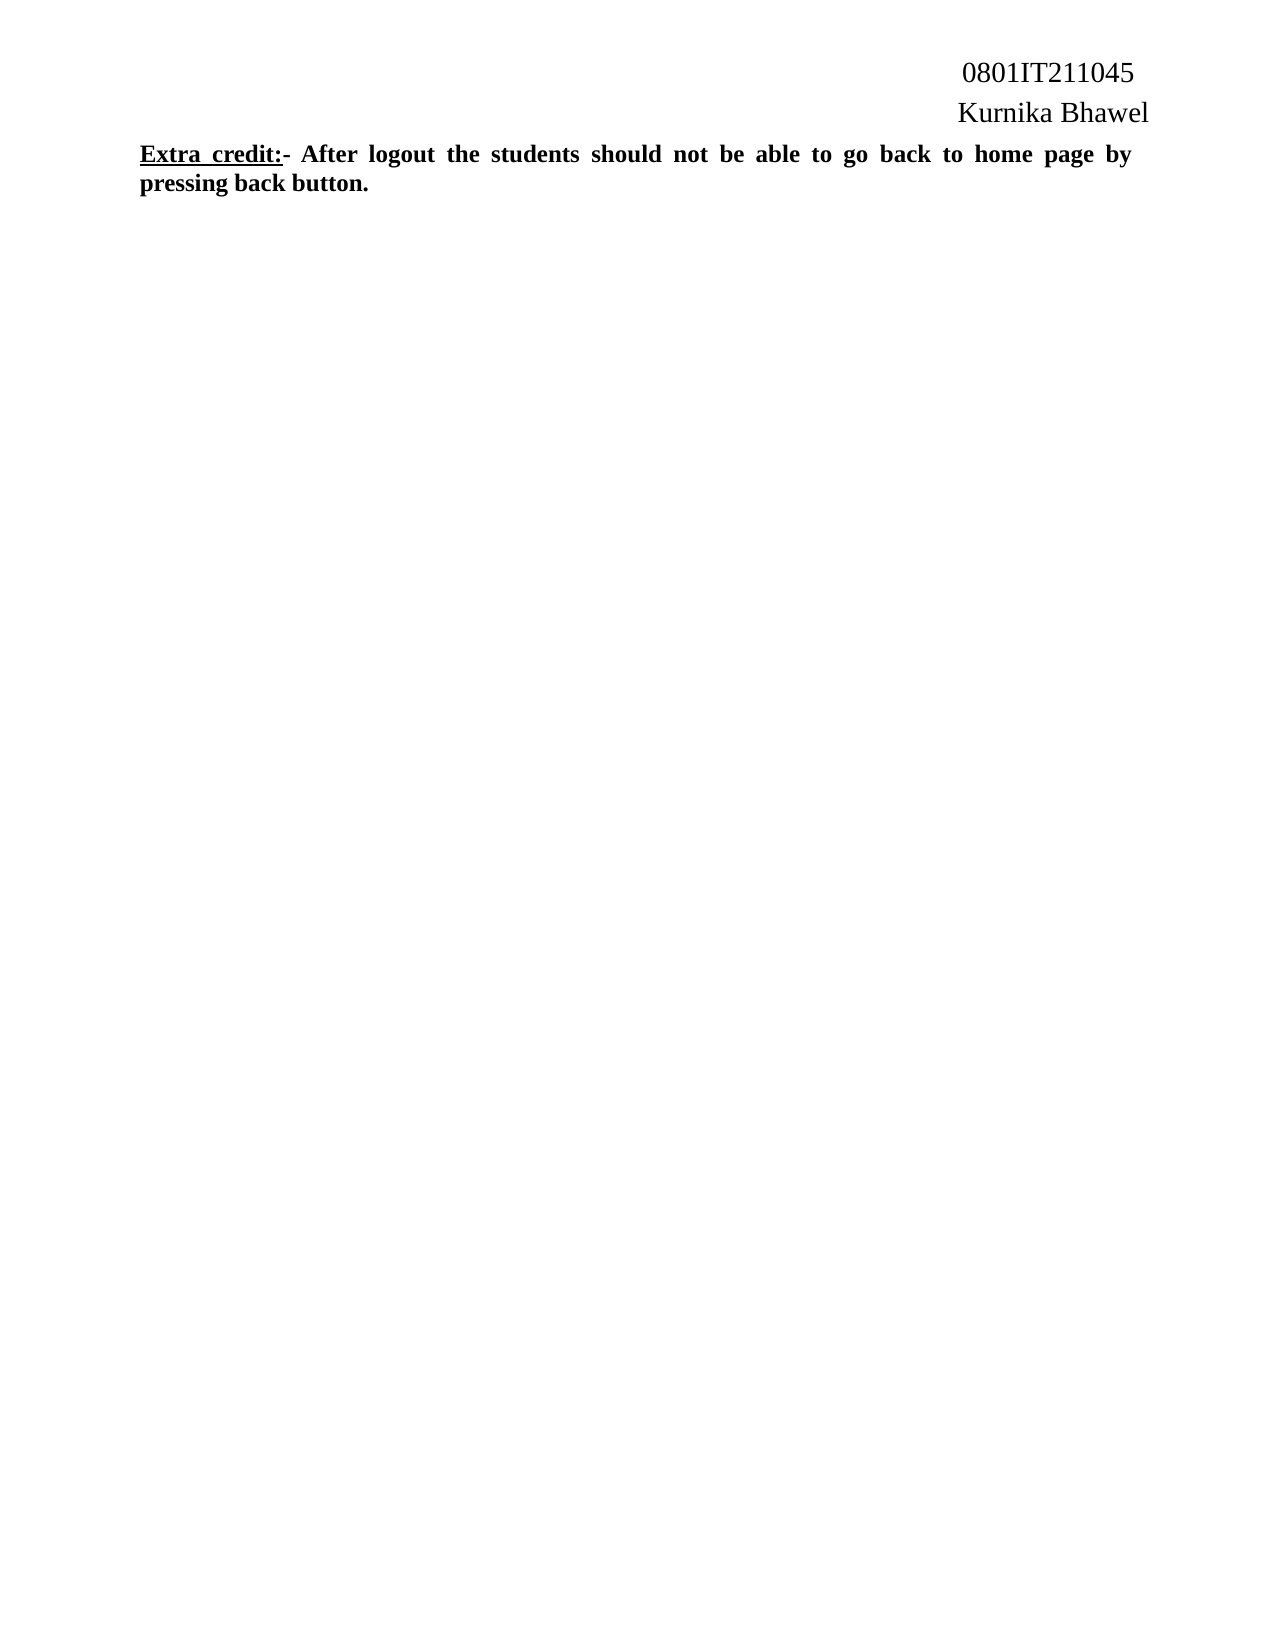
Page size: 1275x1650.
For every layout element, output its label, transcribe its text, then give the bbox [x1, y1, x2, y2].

text Extra credit:- After logout the students should not be able to go back to home page by pressing back button. [139, 139, 1133, 197]
